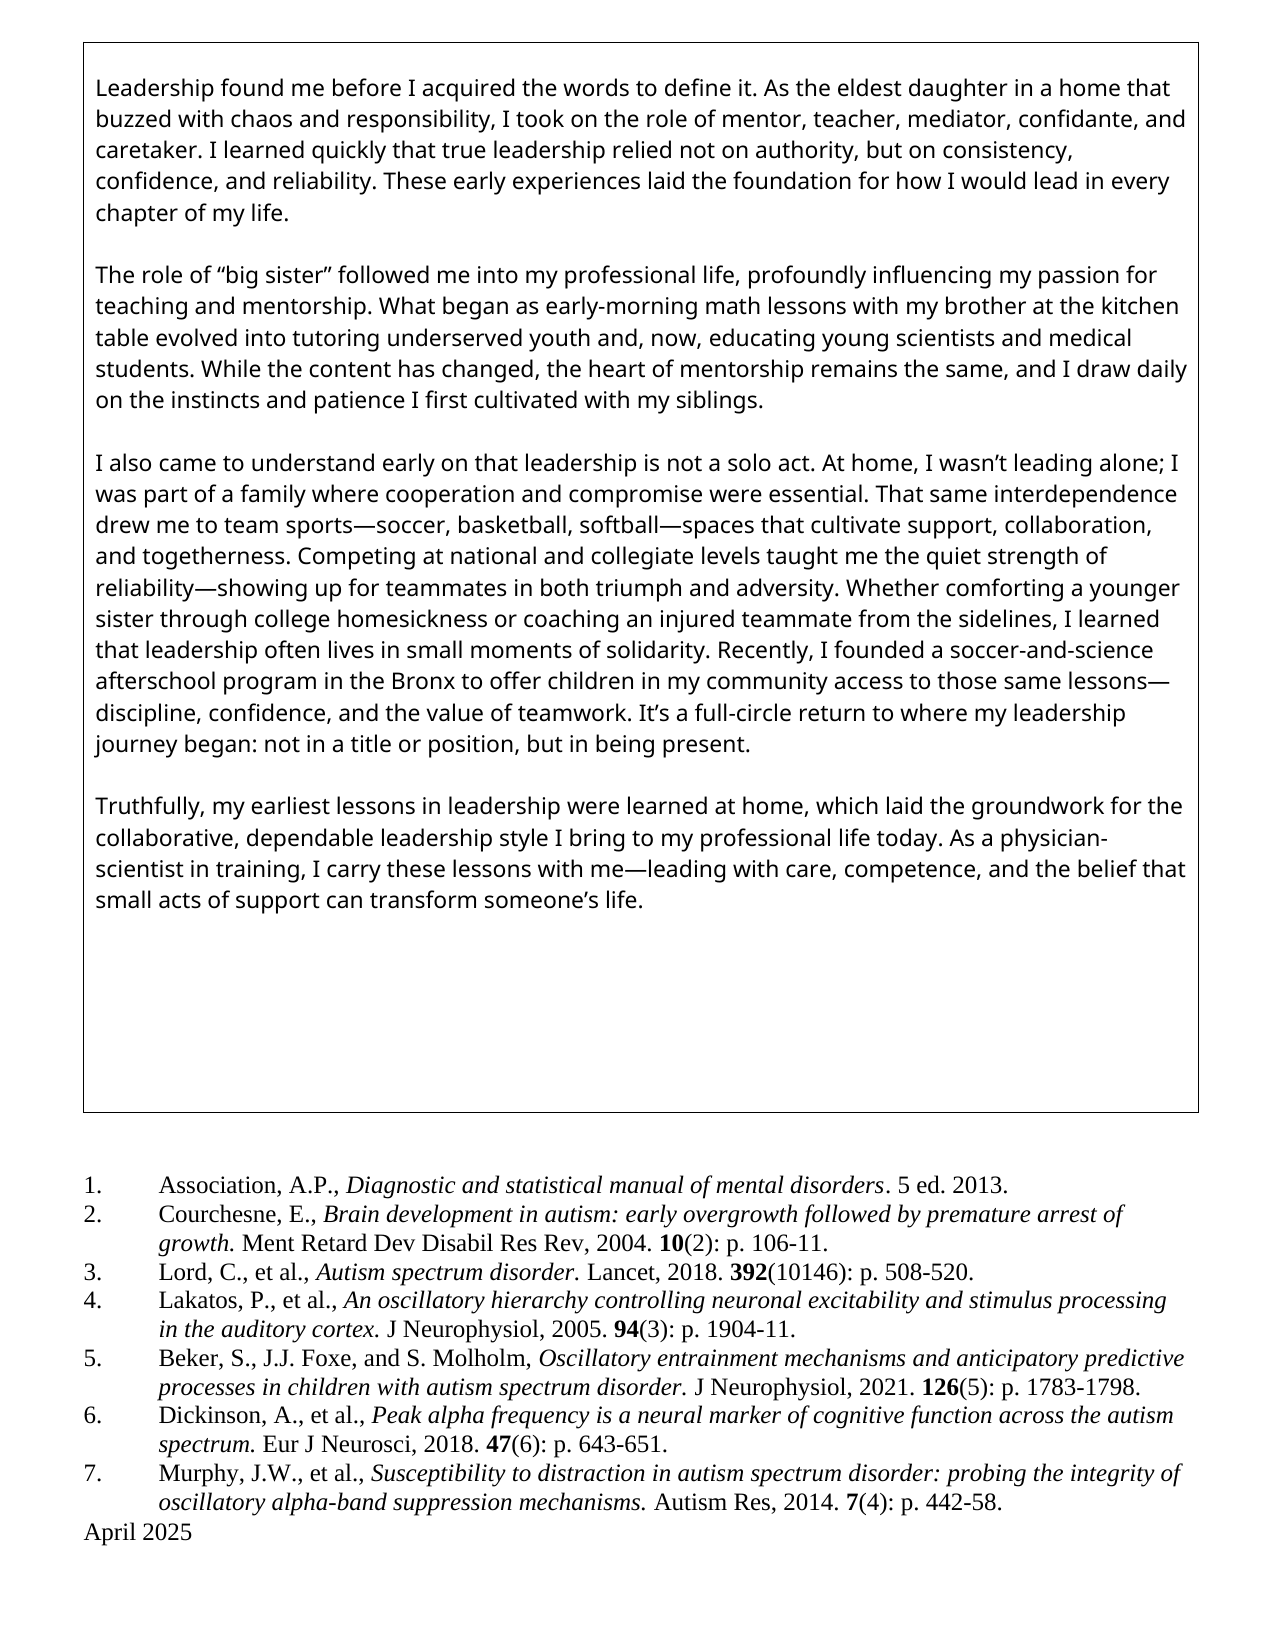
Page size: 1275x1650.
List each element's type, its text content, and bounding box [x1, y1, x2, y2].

text 3. Lord, C., et al., Autism spectrum disorder. Lancet, 2018. 392(10146): p. 508-520. [83, 1257, 1192, 1286]
text 4. Lakatos, P., et al., An oscillatory hierarchy controlling neuronal excitability and stimulus processing in the auditory cortex. J Neurophysiol, 2005. 94(3): p. 1904-11. [83, 1286, 1192, 1343]
text 2. Courchesne, E., Brain development in autism: early overgrowth followed by premature arrest of growth. Ment Retard Dev Disabil Res Rev, 2004. 10(2): p. 106-11. [83, 1199, 1192, 1257]
text 7. Murphy, J.W., et al., Susceptibility to distraction in autism spectrum disorder: probing the integrity of oscillatory alpha-band suppression mechanisms. Autism Res, 2014. 7(4): p. 442-58. [83, 1458, 1192, 1516]
text 6. Dickinson, A., et al., Peak alpha frequency is a neural marker of cognitive function across the autism spectrum. Eur J Neurosci, 2018. 47(6): p. 643-651. [83, 1401, 1192, 1458]
table_header Leadership found me before I acquired the words to define it. As the eldest daughter in a home that buzzed with chaos and responsibility, I took on the role of mentor, teacher, mediator, confidante, and caretaker. I learned quickly that true leadership relied not on authority, but on consistency, confidence, and reliability. These early experiences laid the foundation for how I would lead in every chapter of my life. The role of “big sister” followed me into my professional life, profoundly influencing my passion for teaching and mentorship. What began as early-morning math lessons with my brother at the kitchen table evolved into tutoring underserved youth and, now, educating young scientists and medical students. While the content has changed, the heart of mentorship remains the same, and I draw daily on the instincts and patience I first cultivated with my siblings. I also came to understand early on that leadership is not a solo act. At home, I wasn’t leading alone; I was part of a family where cooperation and compromise were essential. That same interdependence drew me to team sports—soccer, basketball, softball—spaces that cultivate support, collaboration, and togetherness. Competing at national and collegiate levels taught me the quiet strength of reliability—showing up for teammates in both triumph and adversity. Whether comforting a younger sister through college homesickness or coaching an injured teammate from the sidelines, I learned that leadership often lives in small moments of solidarity. Recently, I founded a soccer-and-science afterschool program in the Bronx to offer children in my community access to those same lessons—discipline, confidence, and the value of teamwork. It’s a full-circle return to where my leadership journey began: not in a title or position, but in being present. Truthfully, my earliest lessons in leadership were learned at home, which laid the groundwork for the collaborative, dependable leadership style I bring to my professional life today. As a physician-scientist in training, I carry these lessons with me—leading with care, competence, and the belief that small acts of support can transform someone’s life. [84, 43, 1198, 1112]
text 1. Association, A.P., Diagnostic and statistical manual of mental disorders. 5 ed. 2013. [83, 1171, 1192, 1199]
text 5. Beker, S., J.J. Foxe, and S. Molholm, Oscillatory entrainment mechanisms and anticipatory predictive processes in children with autism spectrum disorder. J Neurophysiol, 2021. 126(5): p. 1783-1798. [83, 1343, 1192, 1401]
